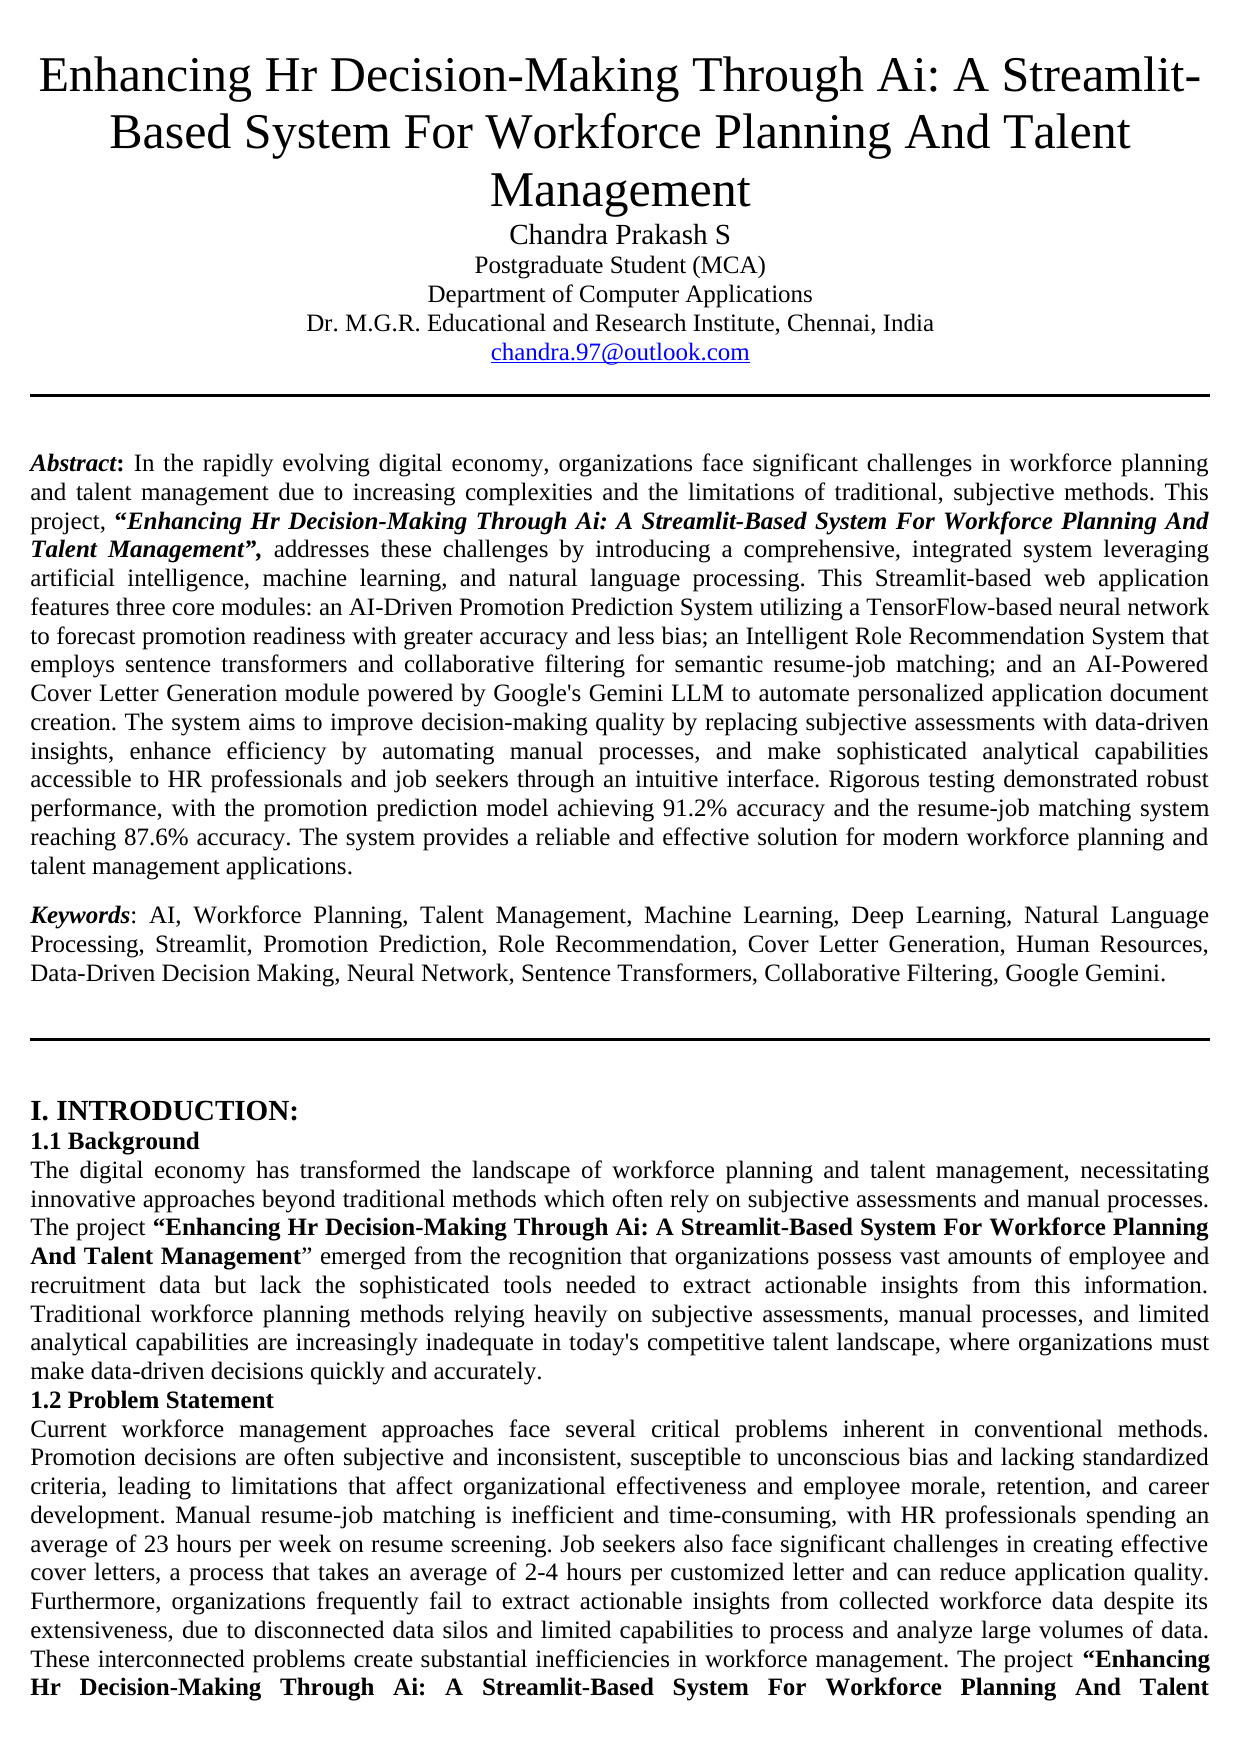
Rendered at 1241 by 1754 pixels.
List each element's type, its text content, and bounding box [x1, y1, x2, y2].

text Keywords: AI, Workforce Planning, Talent Management, Machine Learning, Deep Learning, Natural Language Processing, Streamlit, Promotion Prediction, Role Recommendation, Cover Letter Generation, Human Resources, Data-Driven Decision Making, Neural Network, Sentence Transformers, Collaborative Filtering, Google Gemini. [30, 900, 1210, 987]
text Dr. M.G.R. Educational and Research Institute, Chennai, India [30, 308, 1210, 337]
text The digital economy has transformed the landscape of workforce planning and talent management, necessitating innovative approaches beyond traditional methods which often rely on subjective assessments and manual processes. The project “Enhancing Hr Decision-Making Through Ai: A Streamlit-Based System For Workforce Planning And Talent Management” emerged from the recognition that organizations possess vast amounts of employee and recruitment data but lack the sophisticated tools needed to extract actionable insights from this information. Traditional workforce planning methods relying heavily on subjective assessments, manual processes, and limited analytical capabilities are increasingly inadequate in today's competitive talent landscape, where organizations must make data-driven decisions quickly and accurately. [30, 1155, 1210, 1385]
text I. INTRODUCTION: [30, 1093, 1210, 1126]
text chandra.97@outlook.com [30, 337, 1210, 365]
text Postgraduate Student (MCA) [30, 250, 1210, 279]
text 1.2 Problem Statement [30, 1385, 1210, 1414]
text Chandra Prakash S [30, 217, 1210, 250]
text 1.1 Background [30, 1126, 1210, 1155]
text Department of Computer Applications [30, 279, 1210, 308]
text Enhancing Hr Decision-Making Through Ai: A Streamlit-Based System For Workforce Planning And Talent Management [30, 44, 1210, 217]
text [30, 1414, 1210, 1701]
text Abstract: In the rapidly evolving digital economy, organizations face significant challenges in workforce planning and talent management due to increasing complexities and the limitations of traditional, subjective methods. This project, “Enhancing Hr Decision-Making Through Ai: A Streamlit-Based System For Workforce Planning And Talent Management”, addresses these challenges by introducing a comprehensive, integrated system leveraging artificial intelligence, machine learning, and natural language processing. This Streamlit-based web application features three core modules: an AI-Driven Promotion Prediction System utilizing a TensorFlow-based neural network to forecast promotion readiness with greater accuracy and less bias; an Intelligent Role Recommendation System that employs sentence transformers and collaborative filtering for semantic resume-job matching; and an AI-Powered Cover Letter Generation module powered by Google's Gemini LLM to automate personalized application document creation. The system aims to improve decision-making quality by replacing subjective assessments with data-driven insights, enhance efficiency by automating manual processes, and make sophisticated analytical capabilities accessible to HR professionals and job seekers through an intuitive interface. Rigorous testing demonstrated robust performance, with the promotion prediction model achieving 91.2% accuracy and the resume-job matching system reaching 87.6% accuracy. The system provides a reliable and effective solution for modern workforce planning and talent management applications. [30, 448, 1210, 879]
